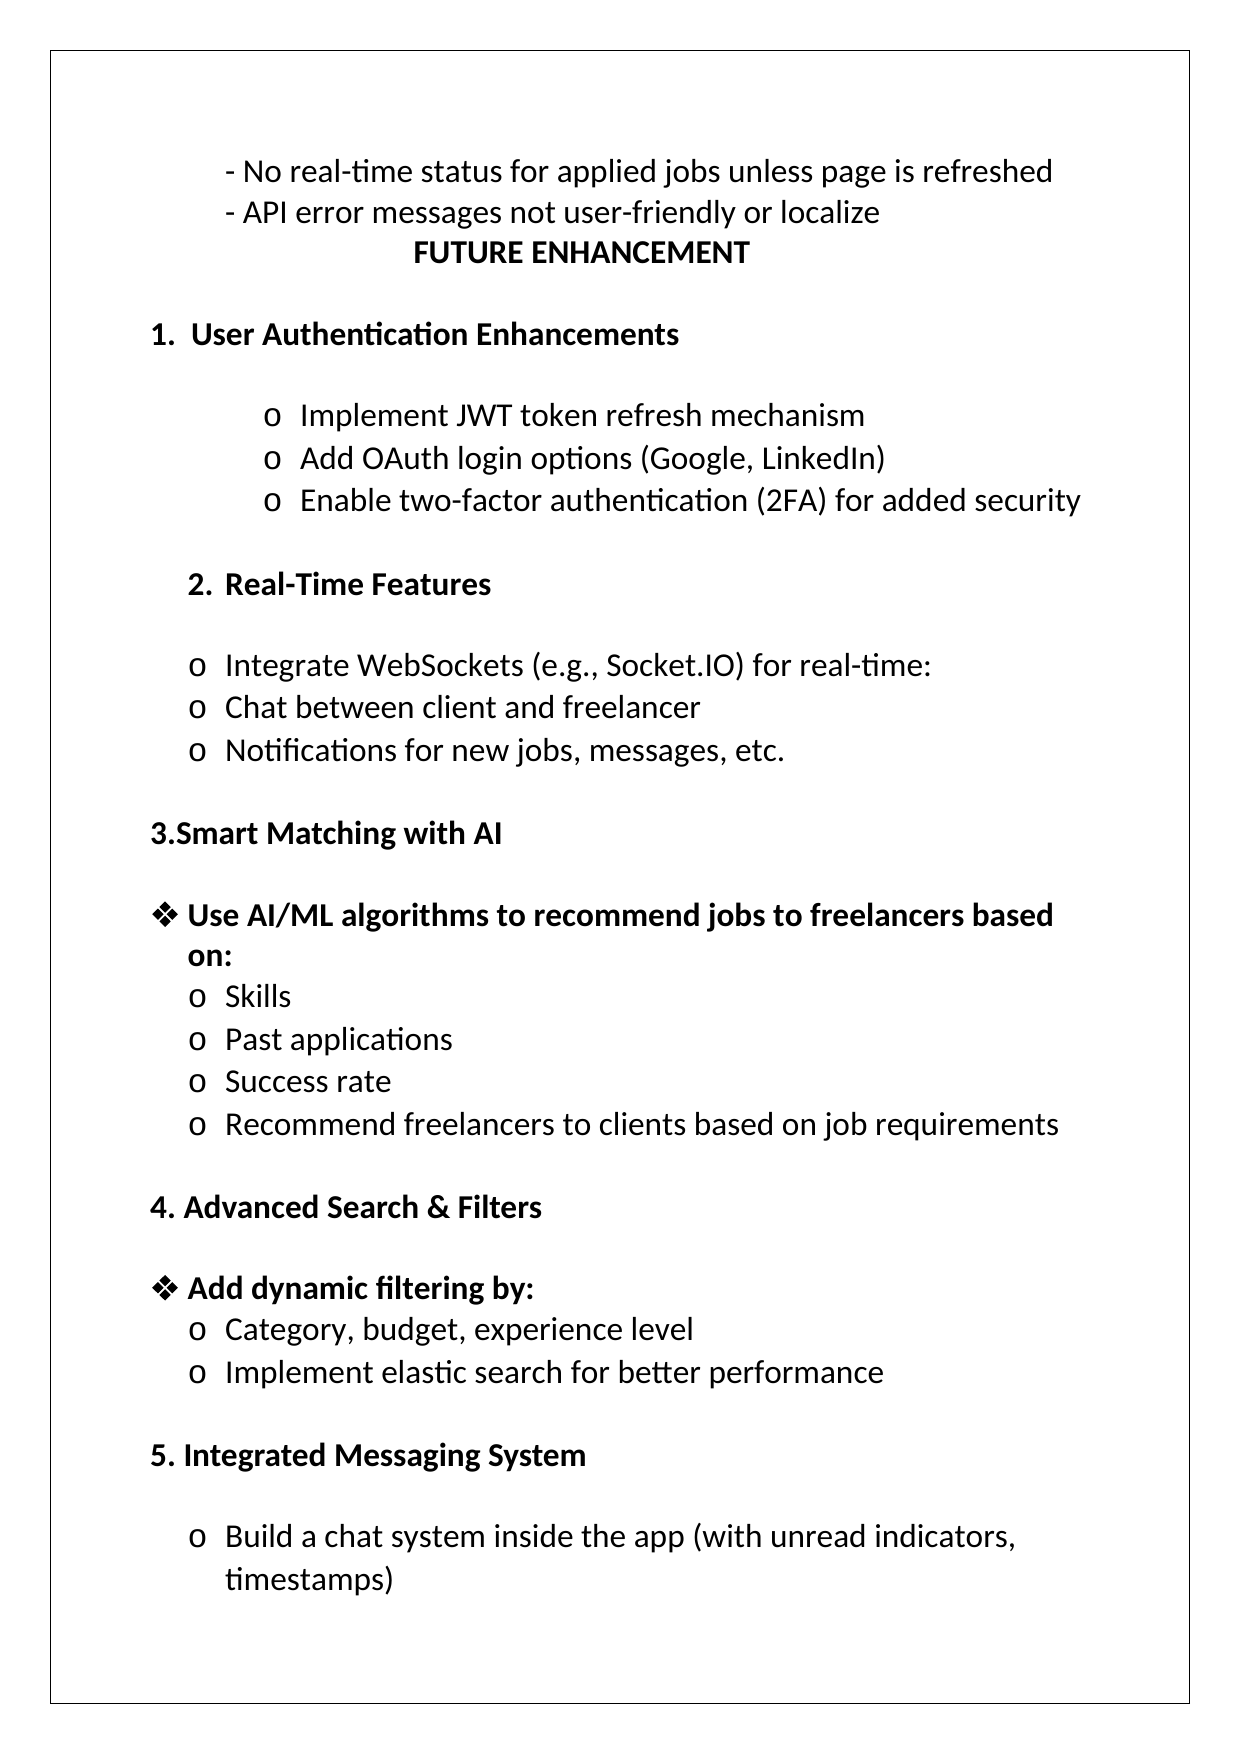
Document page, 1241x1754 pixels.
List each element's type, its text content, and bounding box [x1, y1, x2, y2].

text 4. Advanced Search & Filters [150, 1186, 1090, 1227]
list FUTURE ENHANCEMENT [225, 231, 1090, 272]
list Skills [187, 975, 1090, 1018]
list Real-Time Features [187, 563, 1090, 603]
list Build a chat system inside the app (with unread indicators, timestamps) [187, 1515, 1090, 1598]
list - No real-time status for applied jobs unless page is refreshed [225, 150, 1090, 191]
list Category, budget, experience level [187, 1308, 1090, 1351]
list Enable two-factor authentication (2FA) for added security [262, 479, 1090, 522]
list Integrate WebSockets (e.g., Socket.IO) for real-time: [187, 644, 1090, 687]
text 5. Integrated Messaging System [150, 1434, 1090, 1474]
list Implement JWT token refresh mechanism [262, 394, 1090, 437]
list Add dynamic filtering by: [150, 1267, 1090, 1308]
list Use AI/ML algorithms to recommend jobs to freelancers based on: [150, 894, 1090, 975]
list Notifications for new jobs, messages, etc. [187, 729, 1090, 772]
list Implement elastic search for better performance [187, 1351, 1090, 1393]
list Chat between client and freelancer [187, 687, 1090, 729]
text 1. User Authentication Enhancements [150, 313, 1090, 354]
list Success rate [187, 1060, 1090, 1103]
list - API error messages not user-friendly or localize [225, 191, 1090, 231]
list Recommend freelancers to clients based on job requirements [187, 1103, 1090, 1145]
list Past applications [187, 1018, 1090, 1060]
text 3.Smart Matching with AI [150, 812, 1090, 853]
list Add OAuth login options (Google, LinkedIn) [262, 437, 1090, 479]
